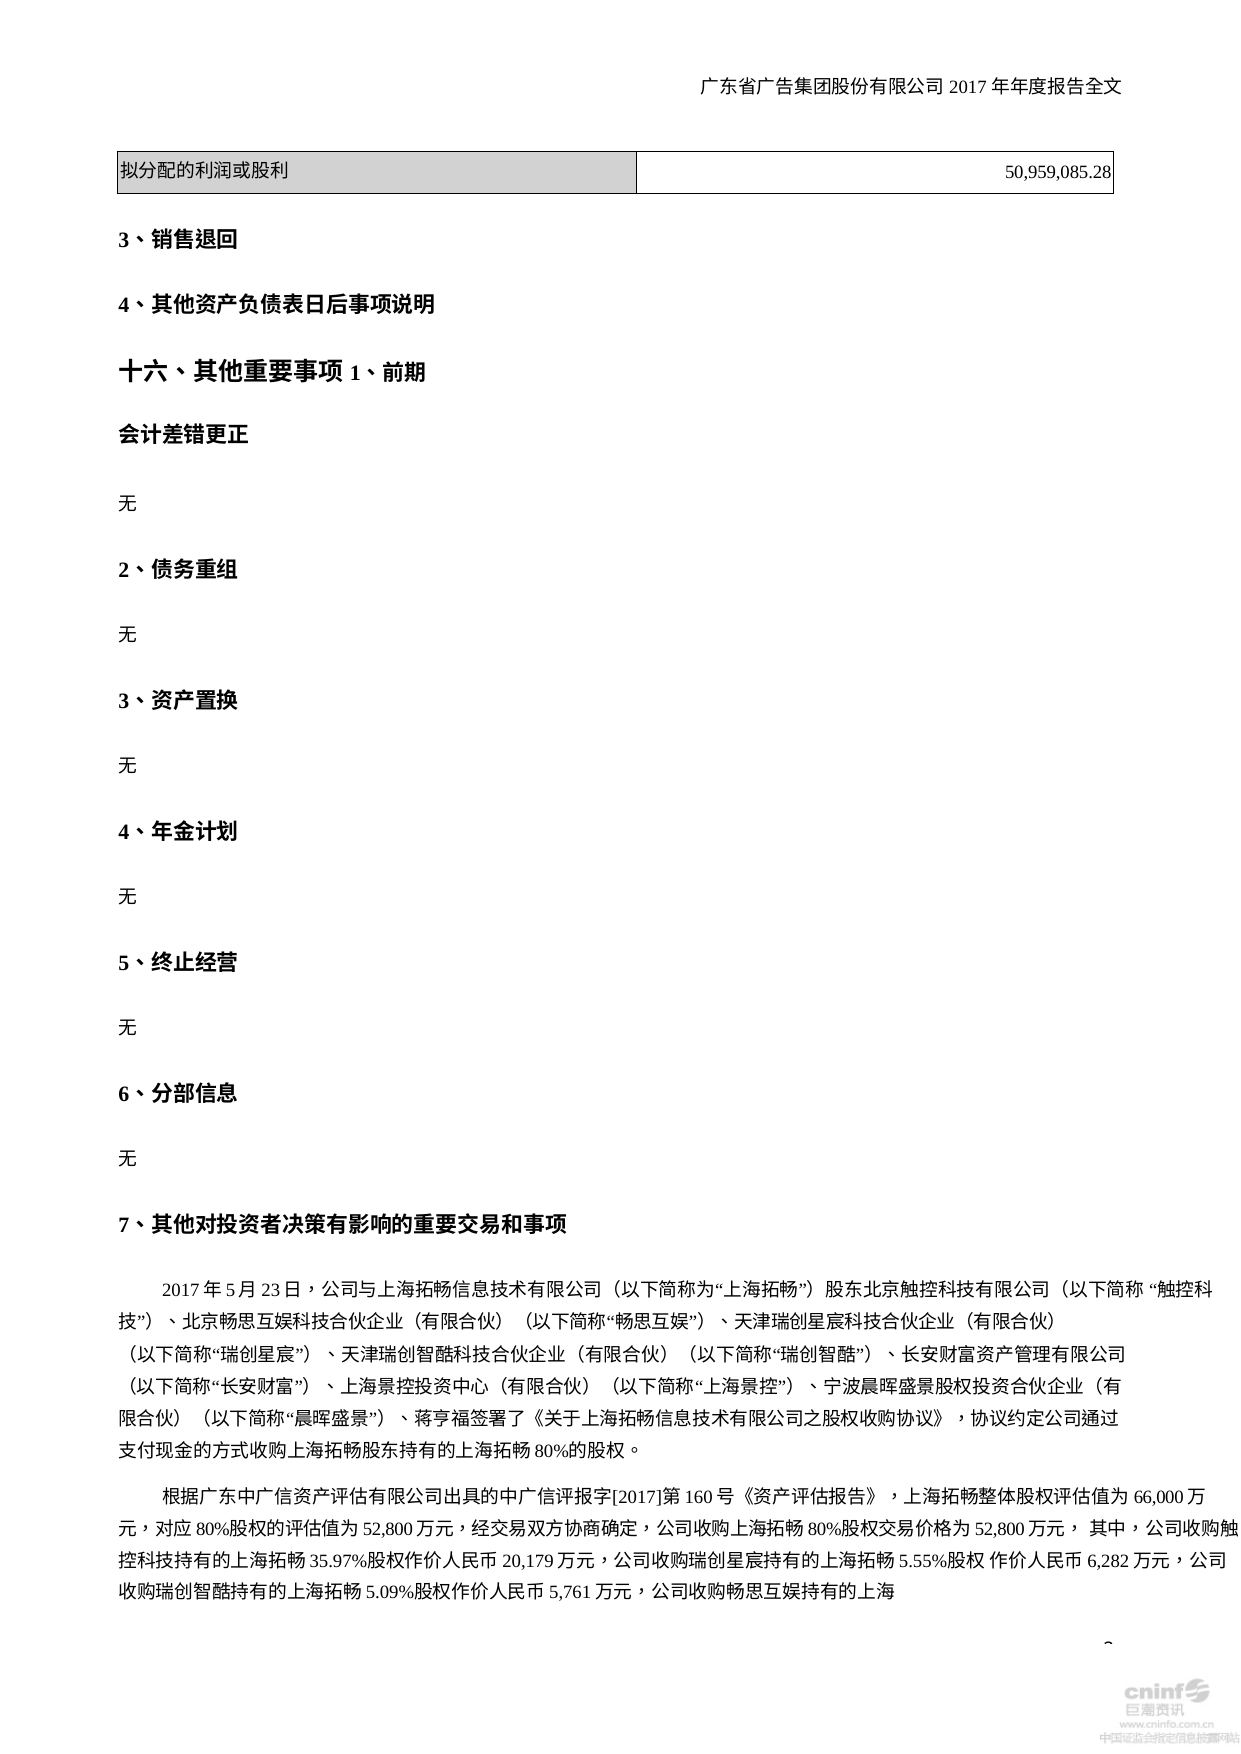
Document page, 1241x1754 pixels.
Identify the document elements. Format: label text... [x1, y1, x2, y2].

text 无 [118, 1146, 1240, 1171]
subtitle 7、其他对投资者决策有影响的重要交易和事项 [118, 1209, 1240, 1239]
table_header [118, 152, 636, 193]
subtitle 2、债务重组 [118, 554, 1240, 584]
text 无 [118, 621, 1240, 647]
subtitle 6、分部信息 [118, 1078, 1240, 1108]
text 无 [118, 490, 1240, 516]
text （以下简称“长安财富”）、上海景控投资中心（有限合伙）（以下简称“上海景控”）、宁波晨晖盛景股权投资合伙企业（有 限合伙）（以下简称“晨晖盛景”）、蒋亨福签署了《关于上海拓畅信息技术有限公司之股权收购协议》，协议约定公司通过 支付现金的方式收购上海拓畅股东持有的上海拓畅80%的股权。 [118, 1374, 1122, 1463]
subtitle 5、终止经营 [118, 947, 1240, 977]
text （以下简称“瑞创星宸”）、天津瑞创智酷科技合伙企业（有限合伙）（以下简称“瑞创智酷”）、长安财富资产管理有限公司 [118, 1342, 1240, 1367]
text 无 [118, 752, 1240, 778]
text 无 [118, 1014, 1240, 1040]
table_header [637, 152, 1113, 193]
text 2017年5月23日，公司与上海拓畅信息技术有限公司（以下简称为“上海拓畅”）股东北京触控科技有限公司（以下简称 “触控科技”）、北京畅思互娱科技合伙企业（有限合伙）（以下简称“畅思互娱”）、天津瑞创星宸科技合伙企业（有限合伙） [118, 1277, 1240, 1334]
text 根据广东中广信资产评估有限公司出具的中广信评报字[2017]第160号《资产评估报告》，上海拓畅整体股权评估值为 66,000万元，对应80%股权的评估值为52,800万元，经交易双方协商确定，公司收购上海拓畅80%股权交易价格为52,800万元， 其中，公司收购触控科技持有的上海拓畅35.97%股权作价人民币20,179万元，公司收购瑞创星宸持有的上海拓畅5.55%股权 作价人民币6,282万元，公司收购瑞创智酷持有的上海拓畅5.09%股权作价人民币5,761万元，公司收购畅思互娱持有的上海 [118, 1483, 1240, 1604]
text 4、其他资产负债表日后事项说明 十六、其他重要事项 1、前期会计差错更正 [118, 289, 439, 448]
text 无 [118, 883, 1240, 909]
subtitle 4、年金计划 [118, 816, 1240, 846]
picture [1099, 1673, 1241, 1754]
subtitle 3、资产置换 [118, 685, 1240, 715]
subtitle 3、销售退回 [118, 224, 1240, 254]
